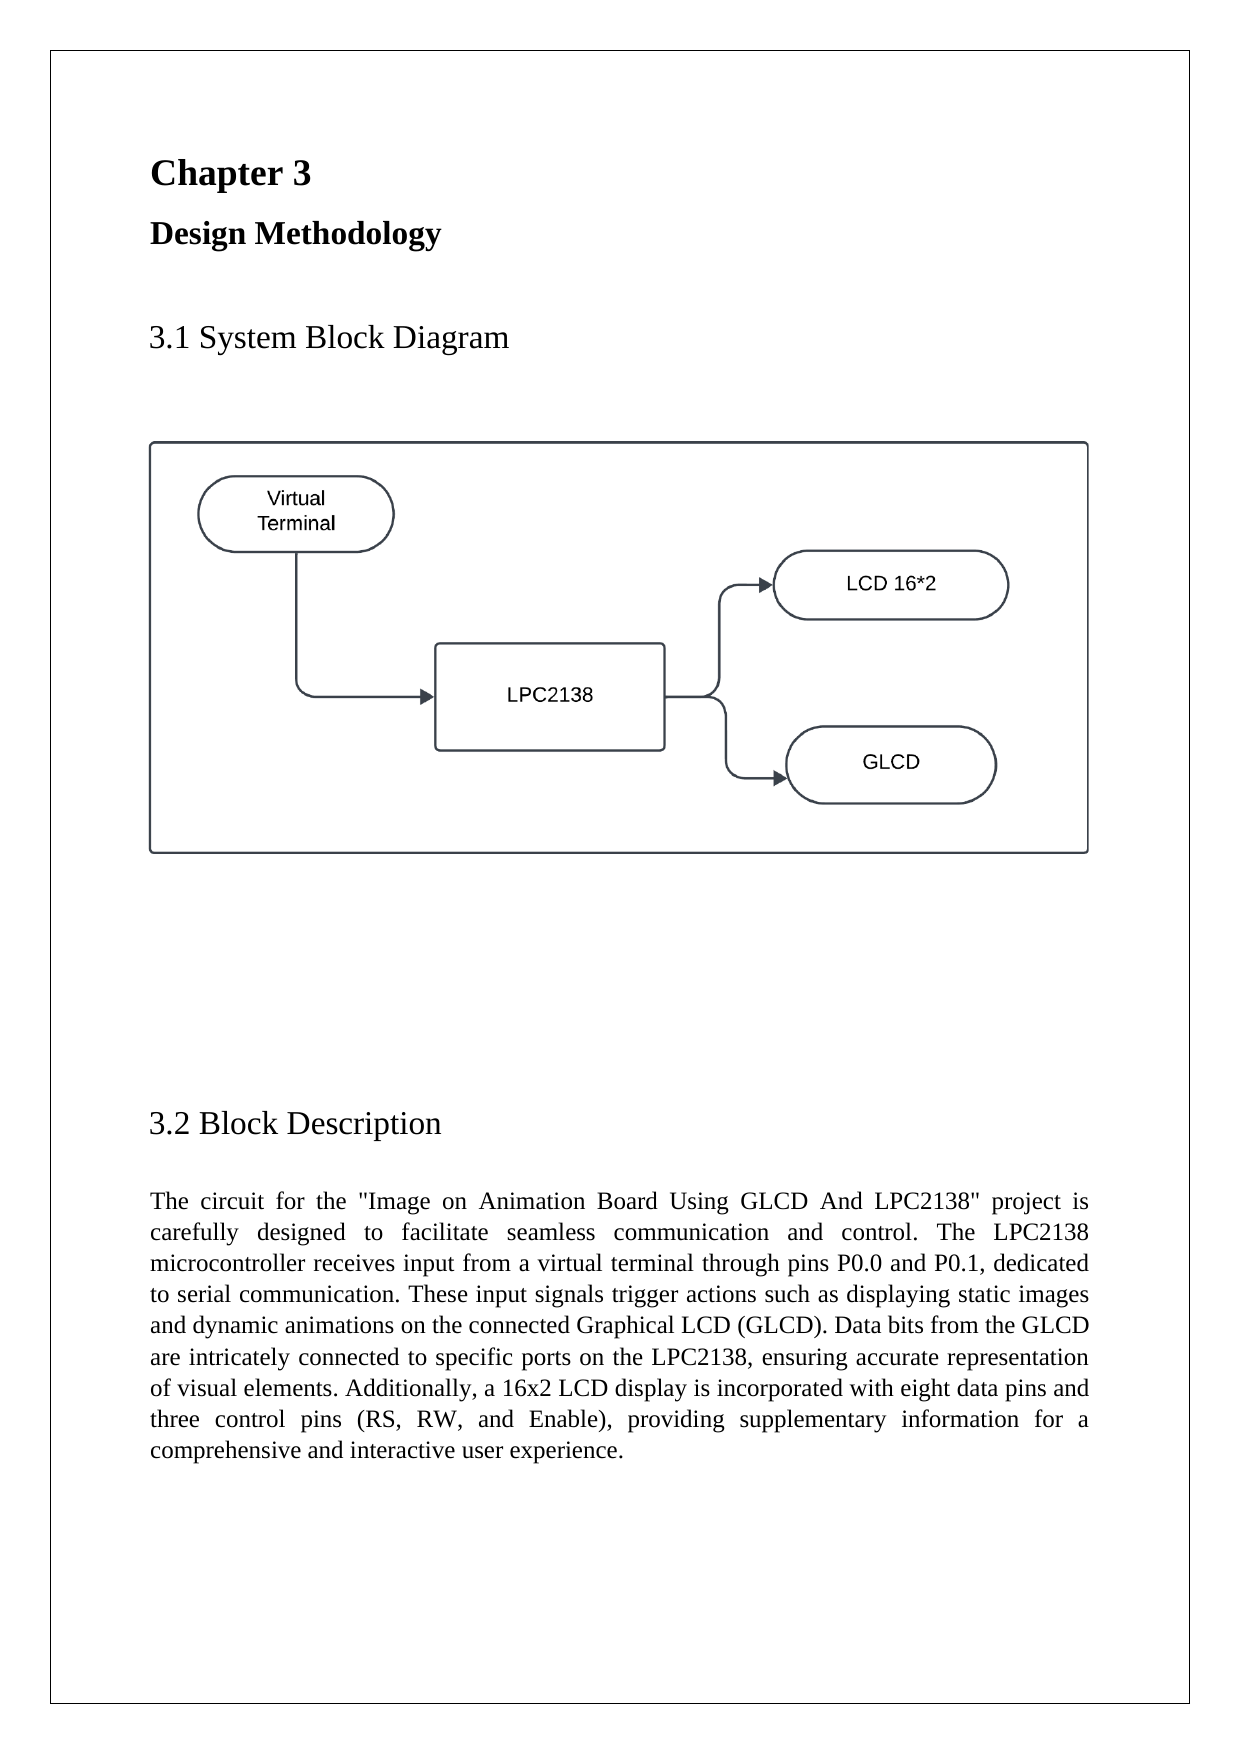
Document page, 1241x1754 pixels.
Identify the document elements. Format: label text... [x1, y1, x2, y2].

text Chapter 3 [150, 150, 1090, 193]
text 3.2 Block Description [148, 1104, 1090, 1142]
picture [148, 441, 1089, 854]
text Design Methodology [150, 213, 1090, 252]
text 3.1 System Block Diagram [148, 318, 1090, 356]
text The circuit for the "Image on Animation Board Using GLCD And LPC2138" project is carefully designed to facilitate seamless communication and control. The LPC2138 microcontroller receives input from a virtual terminal through pins P0.0 and P0.1, dedicated to serial communication. These input signals trigger actions such as displaying static images and dynamic animations on the connected Graphical LCD (GLCD). Data bits from the GLCD are intricately connected to specific ports on the LPC2138, ensuring accurate representation of visual elements. Additionally, a 16x2 LCD display is incorporated with eight data pins and three control pins (RS, RW, and Enable), providing supplementary information for a comprehensive and interactive user experience. [150, 1186, 1090, 1463]
